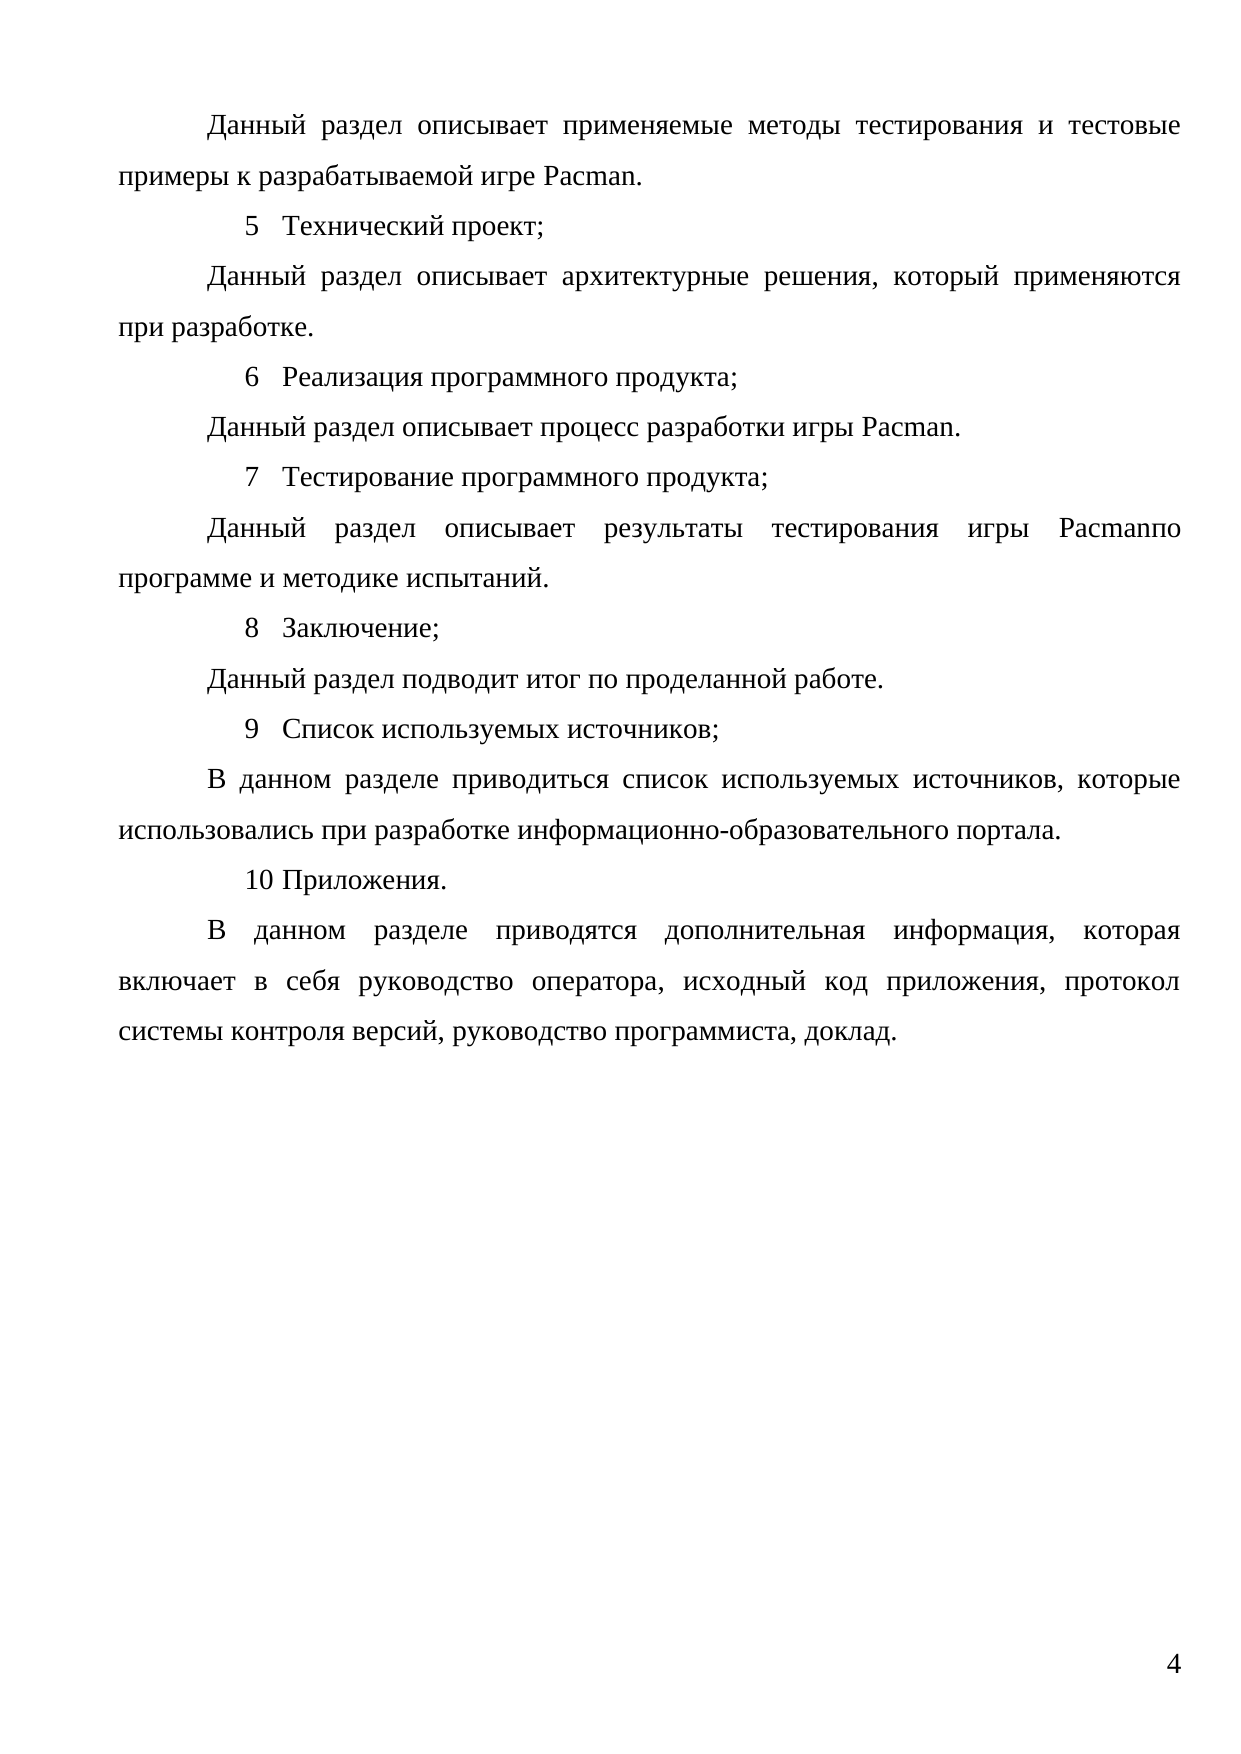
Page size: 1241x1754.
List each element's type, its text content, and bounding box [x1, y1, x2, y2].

text В данном разделе приводиться список используемых источников, которые использовались при разработке информационно-образовательного портала. [118, 761, 1181, 845]
text Данный раздел описывает результаты тестирования игры Pacmanпо программе и методике испытаний. [118, 510, 1181, 594]
list Тестирование программного продукта; [244, 459, 1181, 493]
list Заключение; [244, 611, 1181, 644]
list Реализация программного продукта; [244, 359, 1181, 392]
list Список используемых источников; [244, 711, 1181, 745]
text Данный раздел описывает процесс разработки игры Pacman. [118, 409, 1181, 443]
text Данный раздел описывает применяемые методы тестирования и тестовые примеры к разрабатываемой игре Pacman. [118, 107, 1181, 191]
text Данный раздел подводит итог по проделанной работе. [118, 661, 1181, 694]
text В данном разделе приводятся дополнительная информация, которая включает в себя руководство оператора, исходный код приложения, протокол системы контроля версий, руководство программиста, доклад. [118, 912, 1181, 1047]
list Технический проект; [244, 208, 1181, 242]
text Данный раздел описывает архитектурные решения, который применяются при разработке. [118, 258, 1181, 342]
list Приложения. [244, 862, 1181, 896]
